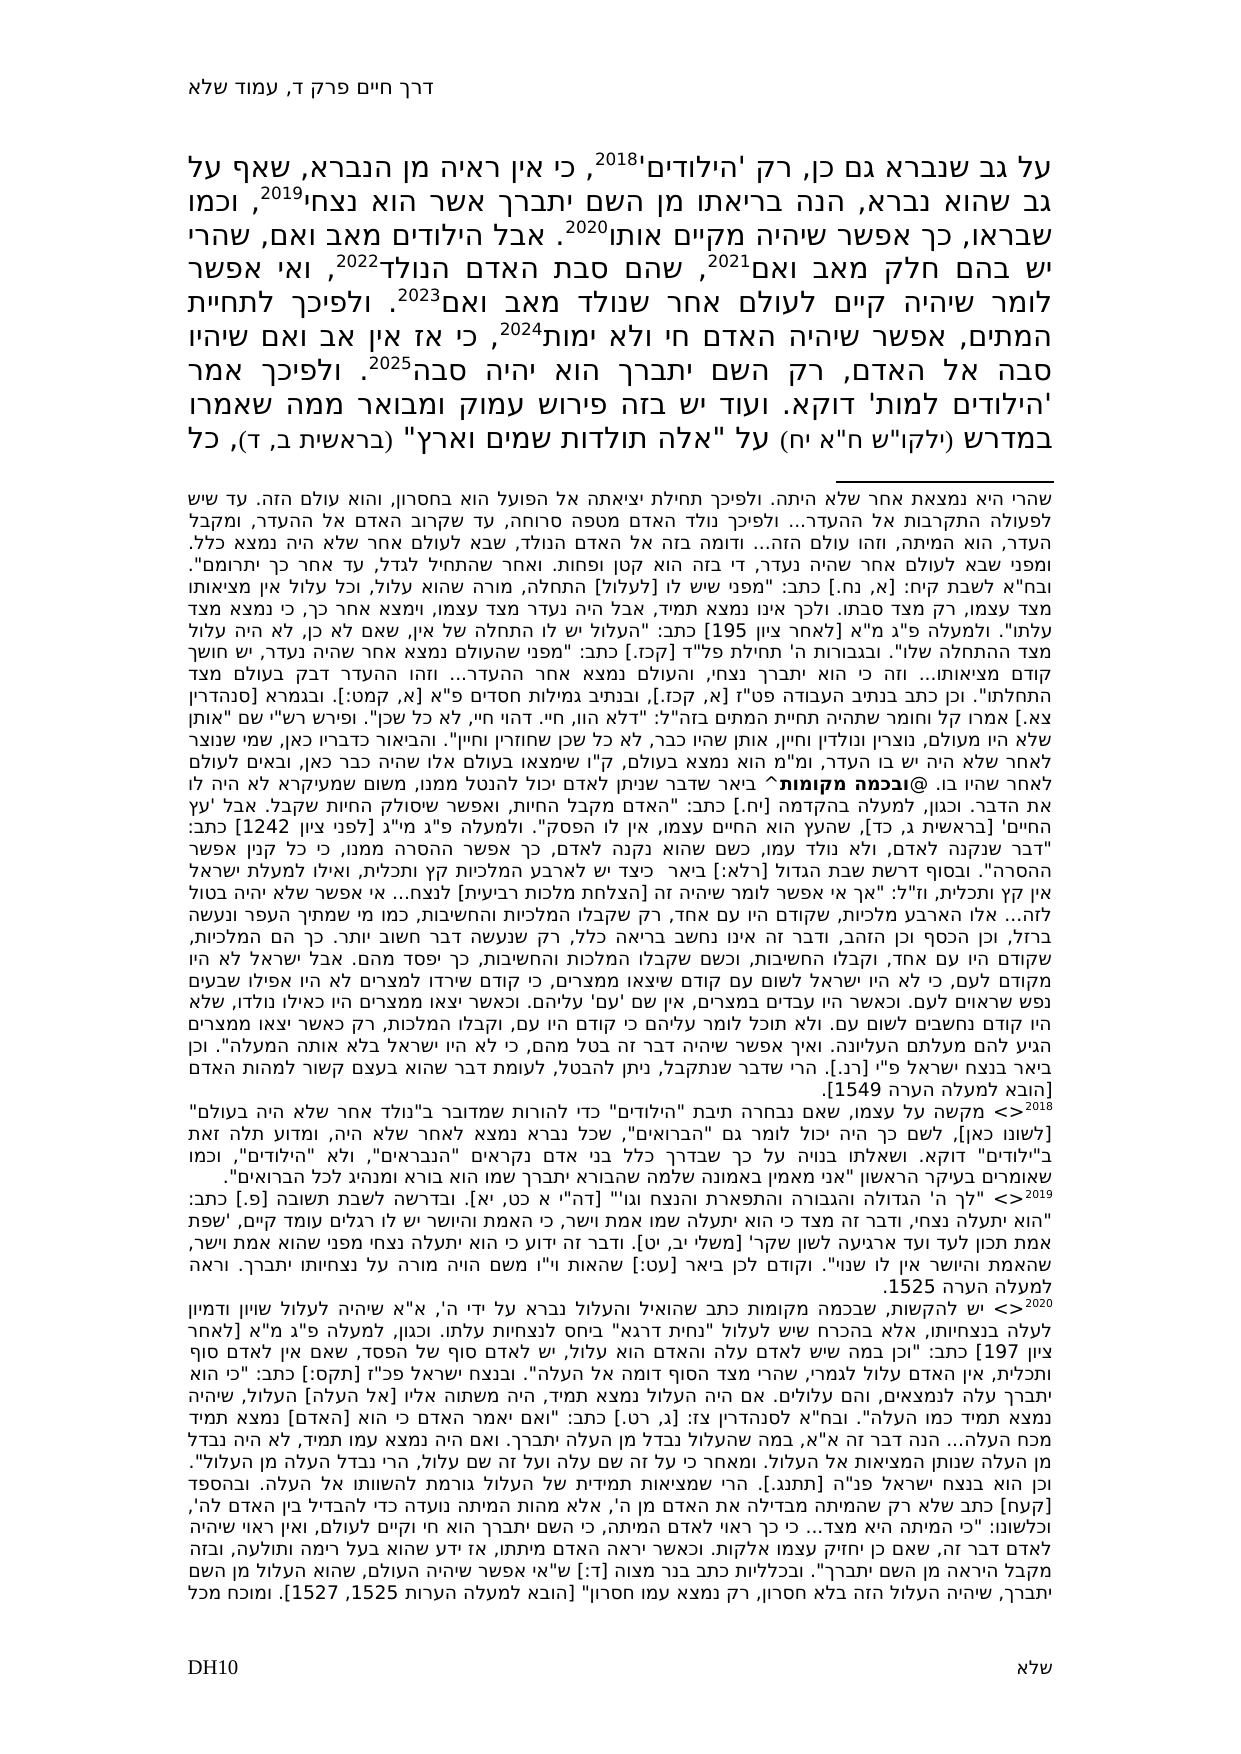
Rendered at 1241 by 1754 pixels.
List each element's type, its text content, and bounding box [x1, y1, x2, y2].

text #דע כי= אחר שאמר רבי אלעזר הקפר כי שלשה דברים המוציאין את האדם מן העולם שלא כדרך מנהגו של עולם, כאשר הוא יוצא חוץ לראוי כמו שהתבאר, עוד בא לבאר המיתה שהוא באה כסדר עולם, למה האדם יוצא מן העולם, כי כל המתים אינם מתים בשביל הקנאה או בשביל התאוה או בשביל הכבוד. ובא ללמוד כי יש מיתה בלא חטא, כדקיימא לן במסכת שבת (נה:) יש מיתה בלא חטא, ויש יסורין בלא עון, ולמה הם מתים*. לכך אמר 'הילודים למות', רוצה לומר כי מצד שהוא נולד ראוי לו המיתה, וזה כי הנולד הוא שנולד אחר שלא היה בעולם, וכמו שנולד אחר שלא היה, כך יפסד מן עולם הזה, ולפיכך אמר 'הילודים למות'. ולא אמר 'הברואים למיתה', אף על גב שנברא גם כן, רק 'הילודים', כי אין ראיה מן הנברא, שאף על גב שהוא נברא, הנה בריאתו מן השם יתברך אשר הוא נצחי, וכמו שבראו, כך אפשר שיהיה מקיים אותו. אבל הילודים מאב ואם, שהרי יש בהם חלק מאב ואם, שהם סבת האדם הנולד, ואי אפשר לומר שיהיה קיים לעולם אחר שנולד מאב ואם. ולפיכך לתחיית המתים, אפשר שיהיה האדם חי ולא ימות, כי אז אין אב ואם שיהיו סבה אל האדם, רק השם יתברך הוא יהיה סבה. ולפיכך אמר 'הילודים למות' דוקא. ועוד יש בזה פירוש עמוק ומבואר ממה שאמרו במדרש (ילקו"ש ח"א יח) על "אלה תולדות שמים וארץ" (בראשית ב, ד), כל שיש לו תולדות כלה ומת, וכל שאין לו תולדות לא כלה ולא מת. ואין כאן מקום להאריך. [187, 150, 1053, 456]
